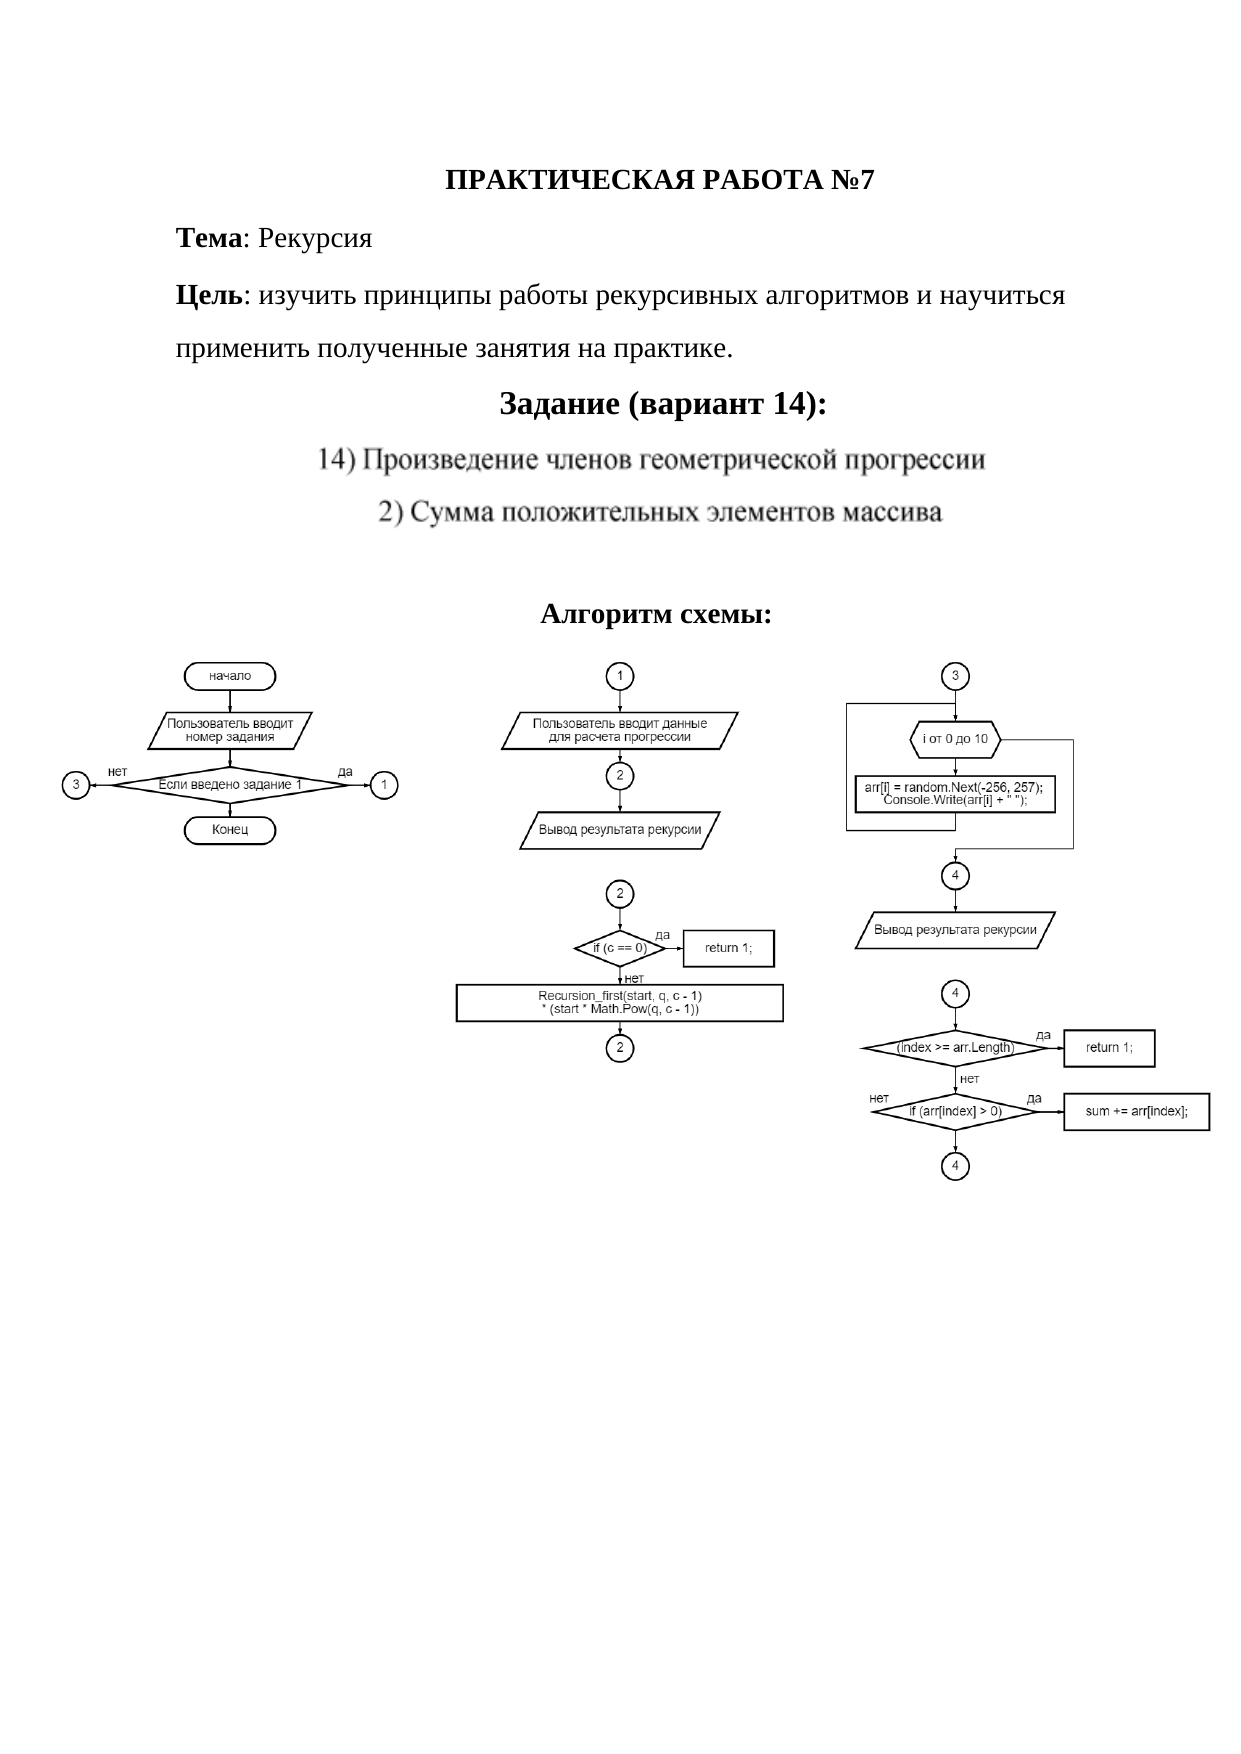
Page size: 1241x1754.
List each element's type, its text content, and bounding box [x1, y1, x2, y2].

text Цель: изучить принципы работы рекурсивных алгоритмов и научиться [176, 277, 1152, 311]
picture [307, 442, 1006, 483]
text Алгоритм схемы: [162, 596, 1150, 629]
text Задание (вариант 14): [176, 384, 1152, 422]
picture [44, 644, 1227, 1198]
picture [363, 484, 964, 533]
text Тема: Рекурсия [176, 220, 1152, 253]
text ПРАКТИЧЕСКАЯ РАБОТА №7 [177, 162, 1143, 196]
text применить полученные занятия на практике. [176, 331, 1152, 364]
